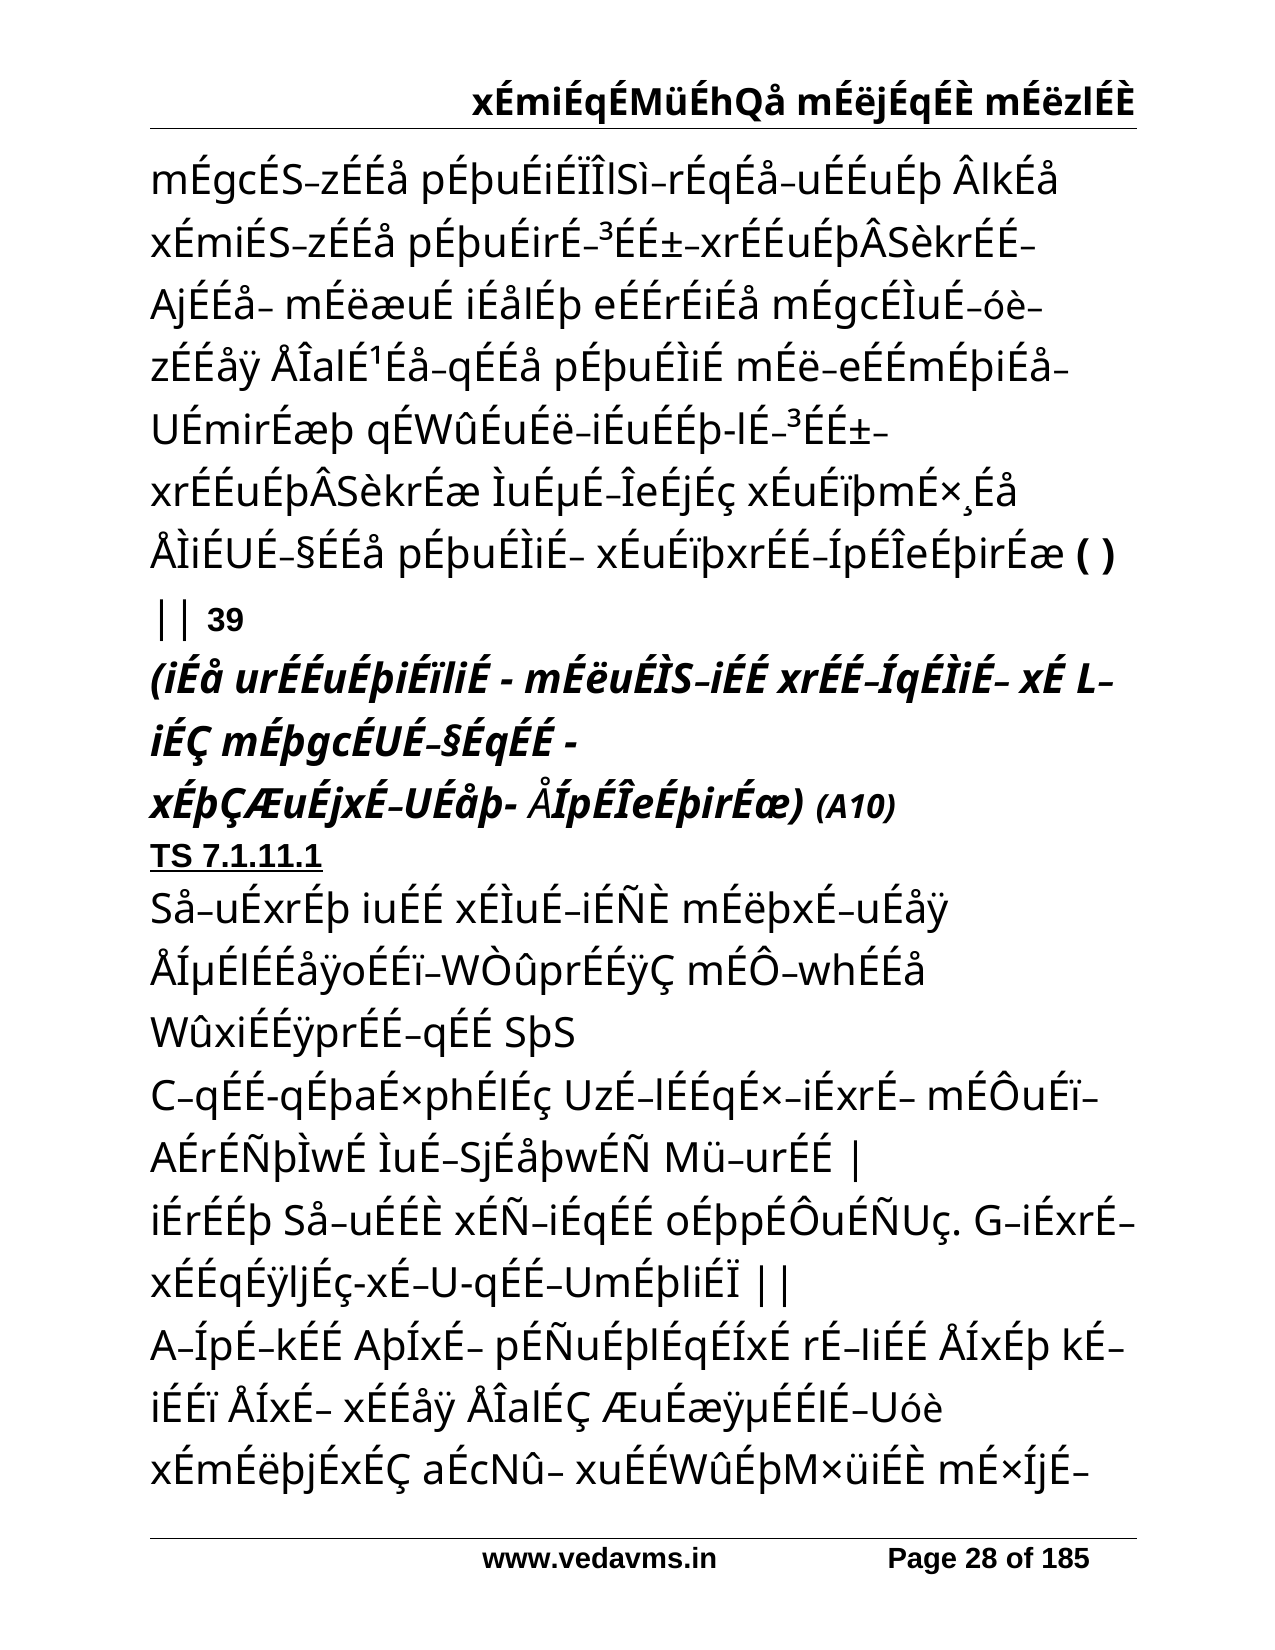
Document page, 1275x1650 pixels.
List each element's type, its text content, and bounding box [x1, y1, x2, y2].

text xÉmÉëþjÉxÉÇ aÉcNû– xuÉÉWûÉþM×üiÉÈ mÉ×ÍjÉ–urÉÉÇ ÆrÉ–liÉÉ UÉQèû rÉ–liÉÉ ÅÍxÉ– rÉqÉþlÉÉå [150, 1440, 1137, 1497]
text (iÉå urÉÉuÉþiÉïliÉ - mÉëuÉÌS–iÉÉ xrÉÉ–ÍqÉÌiÉ– xÉ L–iÉÇ mÉþgcÉUÉ–§ÉqÉÉ - [150, 649, 1151, 768]
text C–qÉÉ-qÉþaÉ×phÉlÉç UzÉ–lÉÉqÉ×–iÉxrÉ– mÉÔuÉï– AÉrÉÑþÌwÉ ÌuÉ–SjÉåþwÉÑ Mü–urÉÉ | [150, 1066, 1137, 1185]
text iÉrÉÉþ Så–uÉÉÈ xÉÑ–iÉqÉÉ oÉþpÉÔuÉÑUç. G–iÉxrÉ– xÉÉqÉÿljÉç-xÉ–U-qÉÉ–UmÉþliÉÏ || [150, 1191, 1137, 1310]
text A–ÍpÉ–kÉÉ AþÍxÉ– pÉÑuÉþlÉqÉÍxÉ rÉ–liÉÉ ÅÍxÉþ kÉ–iÉÉï ÅÍxÉ– xÉÉåÿ ÅÎalÉÇ ÆuÉæÿµÉÉlÉ–Uóè [150, 1315, 1137, 1434]
text xÉþÇÆuÉjxÉ–UÉåþ- ÅÍpÉÎeÉþirÉæ) (A10) [150, 774, 1151, 831]
text TS 7.1.11.1 [150, 836, 1137, 875]
text mÉgcÉS–zÉÉå pÉþuÉiÉÏÎlSì–rÉqÉå–uÉÉuÉþ ÂlkÉå xÉmiÉS–zÉÉå pÉþuÉirÉ–³ÉÉ±–xrÉÉuÉþÂSèkrÉÉ– AjÉÉå– mÉëæuÉ iÉålÉþ eÉÉrÉiÉå mÉgcÉÌuÉ–óè–zÉÉåÿ ÅÎalÉ¹Éå–qÉÉå pÉþuÉÌiÉ mÉë–eÉÉmÉþiÉå–UÉmirÉæþ qÉWûÉuÉë–iÉuÉÉþ-lÉ–³ÉÉ±–xrÉÉuÉþÂSèkrÉæ ÌuÉµÉ–ÎeÉjÉç xÉuÉïþmÉ×¸Éå ÅÌiÉUÉ–§ÉÉå pÉþuÉÌiÉ– xÉuÉïþxrÉÉ–ÍpÉÎeÉþirÉæ ( ) || 39 [150, 150, 1137, 643]
text Så–uÉxrÉþ iuÉÉ xÉÌuÉ–iÉÑÈ mÉëþxÉ–uÉåÿ ÅÍµÉlÉÉåÿoÉÉï–WÒûprÉÉÿÇ mÉÔ–whÉÉå WûxiÉÉÿprÉÉ–qÉÉ SþS [150, 878, 1137, 1060]
